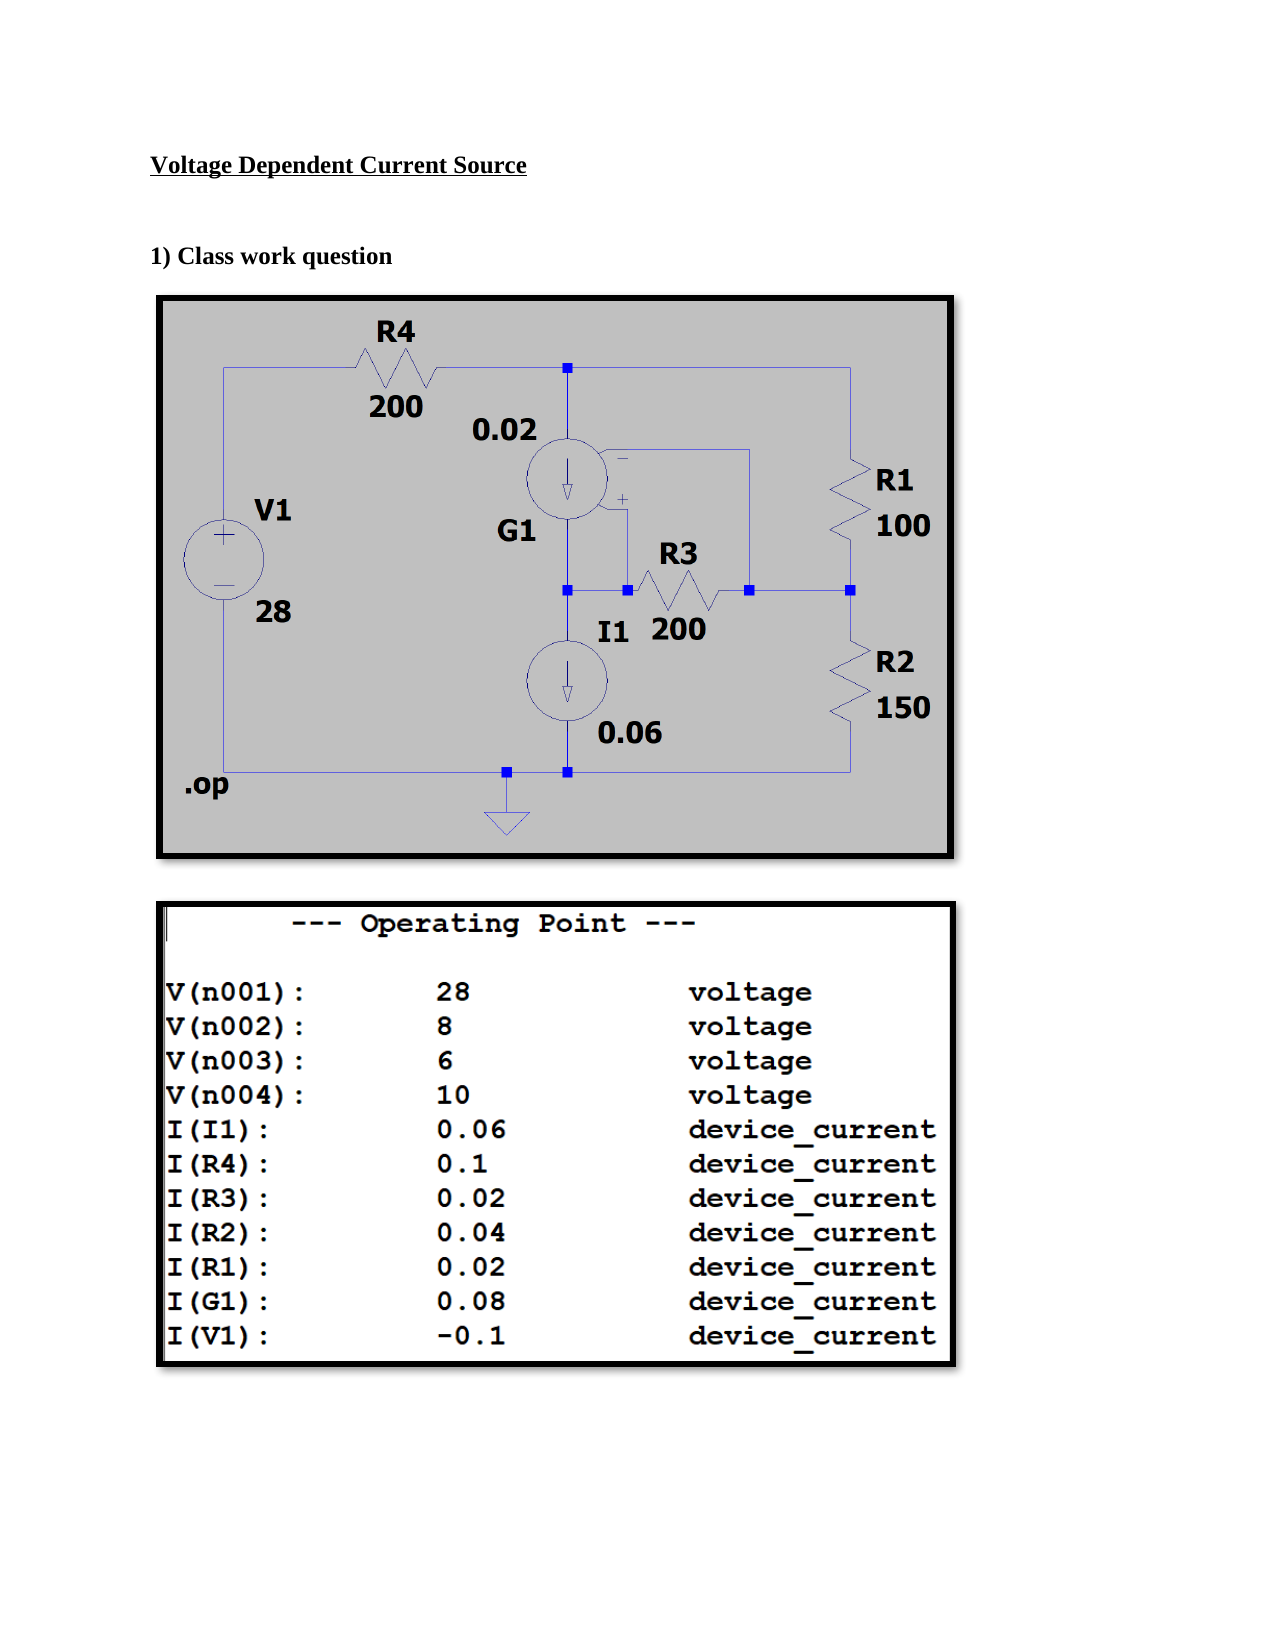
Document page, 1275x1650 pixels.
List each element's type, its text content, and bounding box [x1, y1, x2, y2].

picture [163, 301, 947, 853]
text Voltage Dependent Current Source [150, 150, 1125, 179]
text 1) Class work question [150, 241, 1125, 270]
picture [163, 907, 950, 1361]
